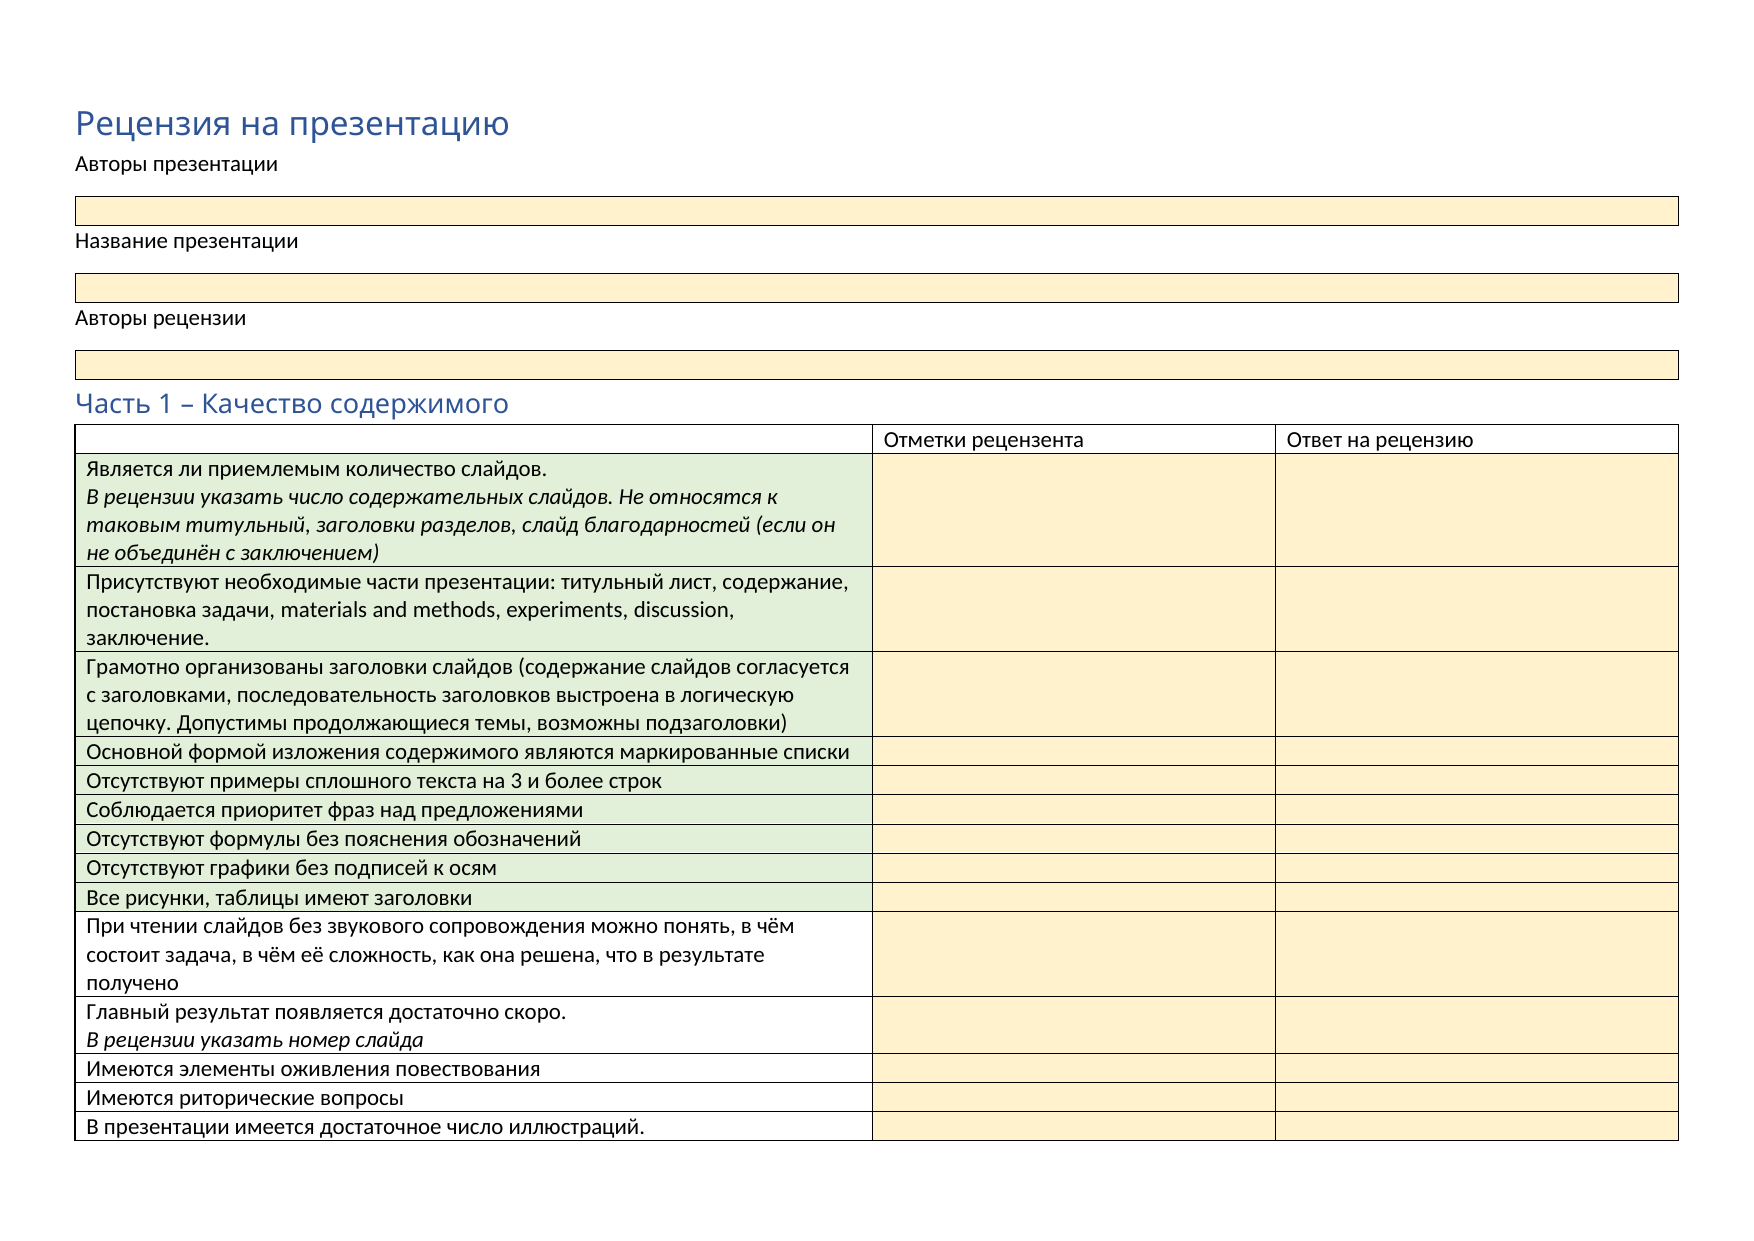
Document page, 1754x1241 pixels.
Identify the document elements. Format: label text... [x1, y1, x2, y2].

table_cell [873, 567, 1275, 651]
table_cell [1276, 997, 1678, 1053]
table_cell [1276, 795, 1678, 823]
table_cell Соблюдается приоритет фраз над предложениями [76, 795, 872, 823]
table_cell Присутствуют необходимые части презентации: титульный лист, содержание, постановка задачи, materials and methods, experiments, discussion, заключение. [76, 567, 872, 651]
table_cell [1276, 883, 1678, 911]
text Авторы презентации [75, 149, 1679, 177]
table_cell [873, 825, 1275, 852]
subtitle Рецензия на презентацию [75, 100, 1679, 145]
table_cell Отсутствуют примеры сплошного текста на 3 и более строк [76, 766, 872, 794]
table_cell [1276, 737, 1678, 765]
table_cell [1276, 912, 1678, 996]
table_cell [873, 997, 1275, 1053]
table_cell Имеются элементы оживления повествования [76, 1054, 872, 1082]
table_header [76, 197, 1678, 225]
table_header [76, 425, 872, 453]
table_cell [873, 1054, 1275, 1082]
table_cell Грамотно организованы заголовки слайдов (содержание слайдов согласуется с заголовками, последовательность заголовков выстроена в логическую цепочку. Допустимы продолжающиеся темы, возможны подзаголовки) [76, 652, 872, 736]
table_cell [1276, 652, 1678, 736]
table_header Отметки рецензента [873, 425, 1275, 453]
table_cell Отсутствуют графики без подписей к осям [76, 854, 872, 882]
table_cell Отсутствуют формулы без пояснения обозначений [76, 825, 872, 852]
table_cell [873, 1083, 1275, 1111]
table_cell Является ли приемлемым количество слайдов. В рецензии указать число содержательных слайдов. Не относятся к таковым титульный, заголовки разделов, слайд благодарностей (если он не объединён с заключением) [76, 454, 872, 566]
table_header [76, 351, 1678, 379]
table_cell [873, 454, 1275, 566]
table_cell [1276, 766, 1678, 794]
table_cell Основной формой изложения содержимого являются маркированные списки [76, 737, 872, 765]
table_cell [873, 854, 1275, 882]
table_cell [1276, 1083, 1678, 1111]
table_cell [873, 737, 1275, 765]
text Название презентации [75, 226, 1679, 254]
table_cell [1276, 454, 1678, 566]
table_cell [873, 766, 1275, 794]
table_cell Все рисунки, таблицы имеют заголовки [76, 883, 872, 911]
table_cell [873, 1112, 1275, 1140]
table_header [76, 274, 1678, 302]
table_cell [1276, 1054, 1678, 1082]
table_header Ответ на рецензию [1276, 425, 1678, 453]
subtitle Часть 1 – Качество содержимого [75, 384, 1679, 421]
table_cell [76, 1112, 872, 1140]
table_cell [1276, 825, 1678, 852]
table_cell [873, 795, 1275, 823]
table_cell Имеются риторические вопросы [76, 1083, 872, 1111]
table_cell [873, 883, 1275, 911]
table_cell При чтении слайдов без звукового сопровождения можно понять, в чём состоит задача, в чём её сложность, как она решена, что в результате получено [76, 912, 872, 996]
table_cell [1276, 567, 1678, 651]
table_cell [873, 912, 1275, 996]
table_cell Главный результат появляется достаточно скоро. В рецензии указать номер слайда [76, 997, 872, 1053]
table_cell [1276, 1112, 1678, 1140]
table_cell [873, 652, 1275, 736]
table_cell [1276, 854, 1678, 882]
text Авторы рецензии [75, 303, 1679, 331]
